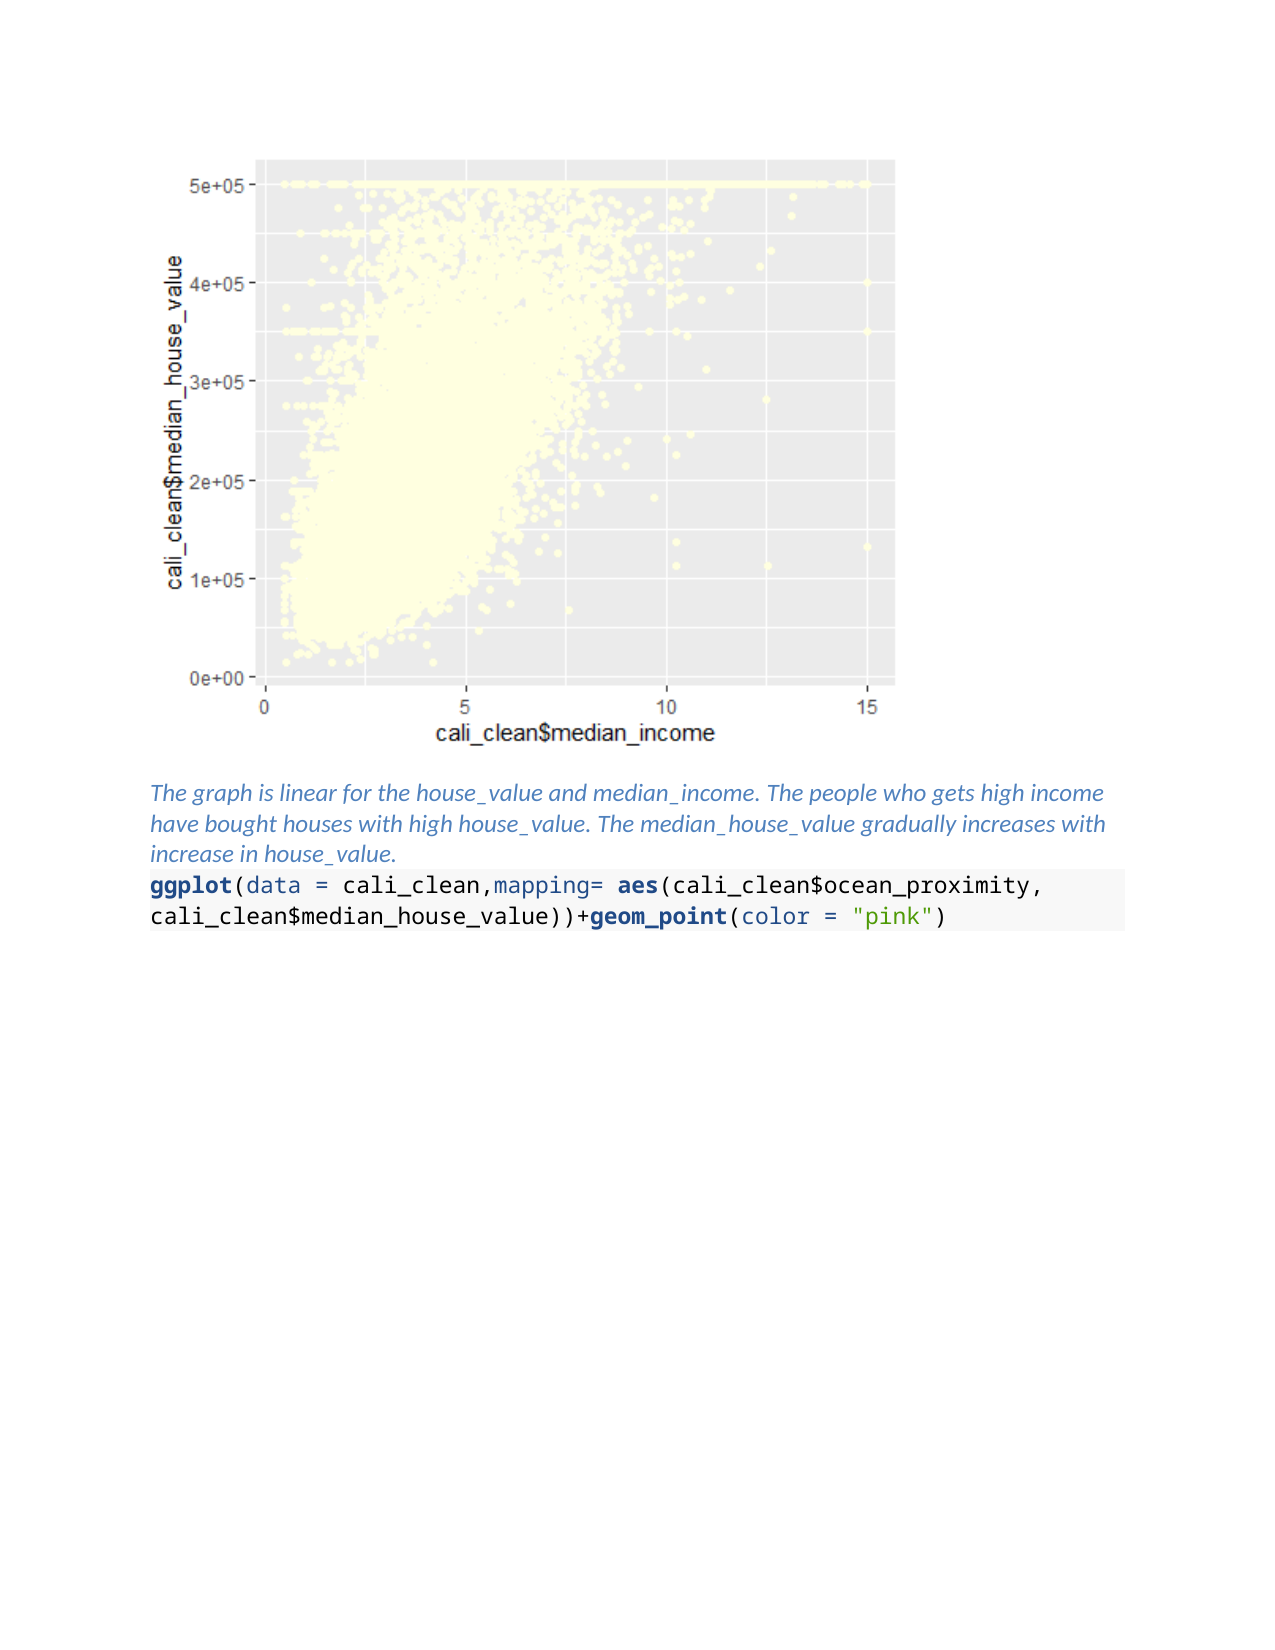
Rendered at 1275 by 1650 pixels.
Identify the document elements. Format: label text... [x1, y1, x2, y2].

picture [150, 150, 908, 757]
text ggplot(data = cali_clean,mapping= aes(cali_clean$ocean_proximity, cali_clean$median_house_value))+geom_point(color = "pink") [947, 869, 1125, 931]
subtitle The graph is linear for the house_value and median_income. The people who gets high income have bought houses with high house_value. The median_house_value gradually increases with increase in house_value. [150, 777, 1125, 869]
